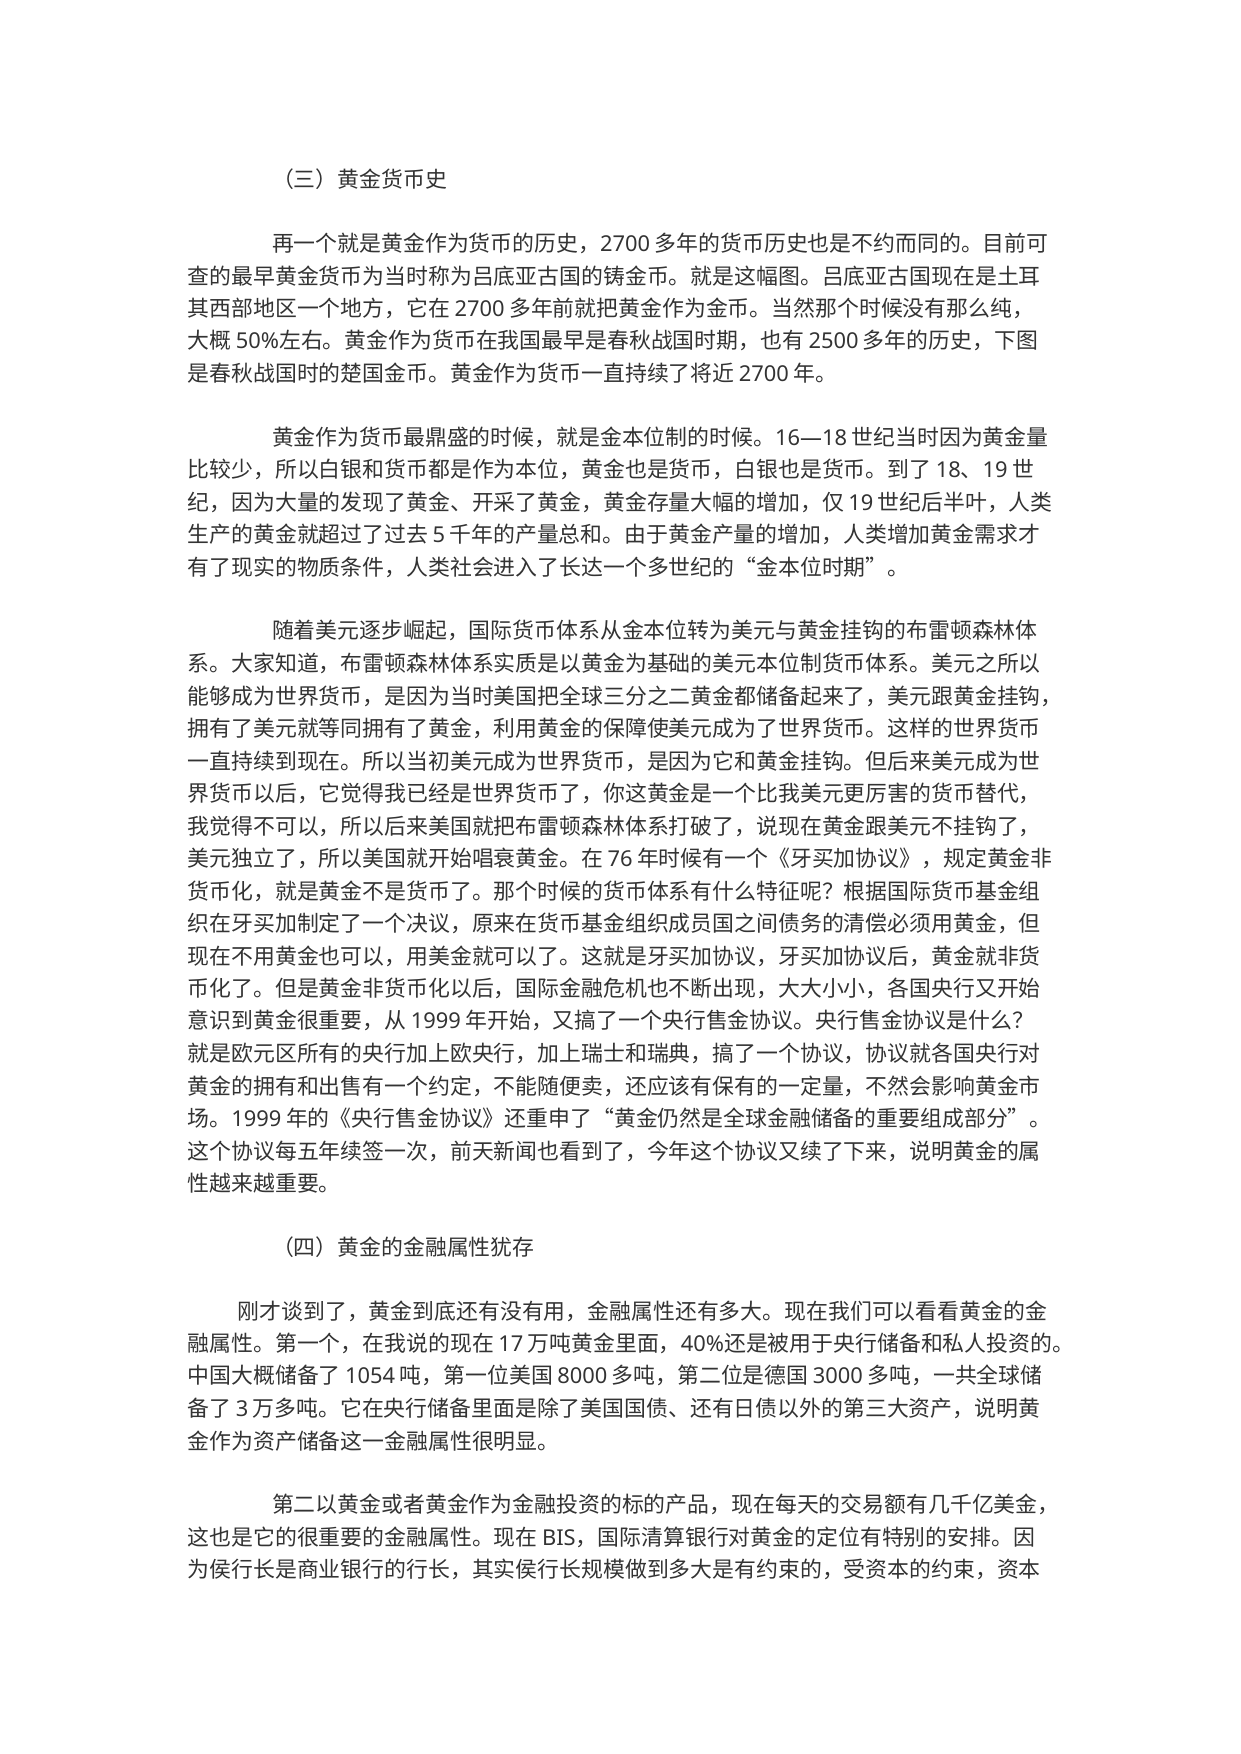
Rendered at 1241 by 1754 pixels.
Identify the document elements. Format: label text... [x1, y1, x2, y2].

text 随着美元逐步崛起，国际货币体系从金本位转为美元与黄金挂钩的布雷顿森林体系。大家知道，布雷顿森林体系实质是以黄金为基础的美元本位制货币体系。美元之所以能够成为世界货币，是因为当时美国把全球三分之二黄金都储备起来了，美元跟黄金挂钩，拥有了美元就等同拥有了黄金，利用黄金的保障使美元成为了世界货币。这样的世界货币一直持续到现在。所以当初美元成为世界货币，是因为它和黄金挂钩。但后来美元成为世界货币以后，它觉得我已经是世界货币了，你这黄金是一个比我美元更厉害的货币替代，我觉得不可以，所以后来美国就把布雷顿森林体系打破了，说现在黄金跟美元不挂钩了，美元独立了，所以美国就开始唱衰黄金。在76年时候有一个《牙买加协议》，规定黄金非货币化，就是黄金不是货币了。那个时候的货币体系有什么特征呢？根据国际货币基金组织在牙买加制定了一个决议，原来在货币基金组织成员国之间债务的清偿必须用黄金，但现在不用黄金也可以，用美金就可以了。这就是牙买加协议，牙买加协议后，黄金就非货币化了。但是黄金非货币化以后，国际金融危机也不断出现，大大小小，各国央行又开始意识到黄金很重要，从1999年开始，又搞了一个央行售金协议。央行售金协议是什么？就是欧元区所有的央行加上欧央行，加上瑞士和瑞典，搞了一个协议，协议就各国央行对黄金的拥有和出售有一个约定，不能随便卖，还应该有保有的一定量，不然会影响黄金市场。1999年的《央行售金协议》还重申了“黄金仍然是全球金融储备的重要组成部分”。这个协议每五年续签一次，前天新闻也看到了，今年这个协议又续了下来，说明黄金的属性越来越重要。 [187, 613, 1053, 1198]
text 刚才谈到了，黄金到底还有没有用，金融属性还有多大。现在我们可以看看黄金的金融属性。第一个，在我说的现在17万吨黄金里面，40%还是被用于央行储备和私人投资的。中国大概储备了1054吨，第一位美国8000多吨，第二位是德国3000多吨，一共全球储备了3万多吨。它在央行储备里面是除了美国国债、还有日债以外的第三大资产，说明黄金作为资产储备这一金融属性很明显。 [187, 1293, 1053, 1456]
text （四）黄金的金融属性犹存 [187, 1229, 1053, 1262]
text 黄金作为货币最鼎盛的时候，就是金本位制的时候。16—18世纪当时因为黄金量比较少，所以白银和货币都是作为本位，黄金也是货币，白银也是货币。到了18、19世纪，因为大量的发现了黄金、开采了黄金，黄金存量大幅的增加，仅19世纪后半叶，人类生产的黄金就超过了过去5千年的产量总和。由于黄金产量的增加，人类增加黄金需求才有了现实的物质条件，人类社会进入了长达一个多世纪的“金本位时期”。 [187, 419, 1053, 582]
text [187, 1487, 1053, 1584]
text 再一个就是黄金作为货币的历史，2700多年的货币历史也是不约而同的。目前可查的最早黄金货币为当时称为吕底亚古国的铸金币。就是这幅图。吕底亚古国现在是土耳其西部地区一个地方，它在2700多年前就把黄金作为金币。当然那个时候没有那么纯，大概50%左右。黄金作为货币在我国最早是春秋战国时期，也有2500多年的历史，下图是春秋战国时的楚国金币。黄金作为货币一直持续了将近2700年。 [187, 226, 1053, 388]
text （三）黄金货币史 [187, 162, 1053, 194]
